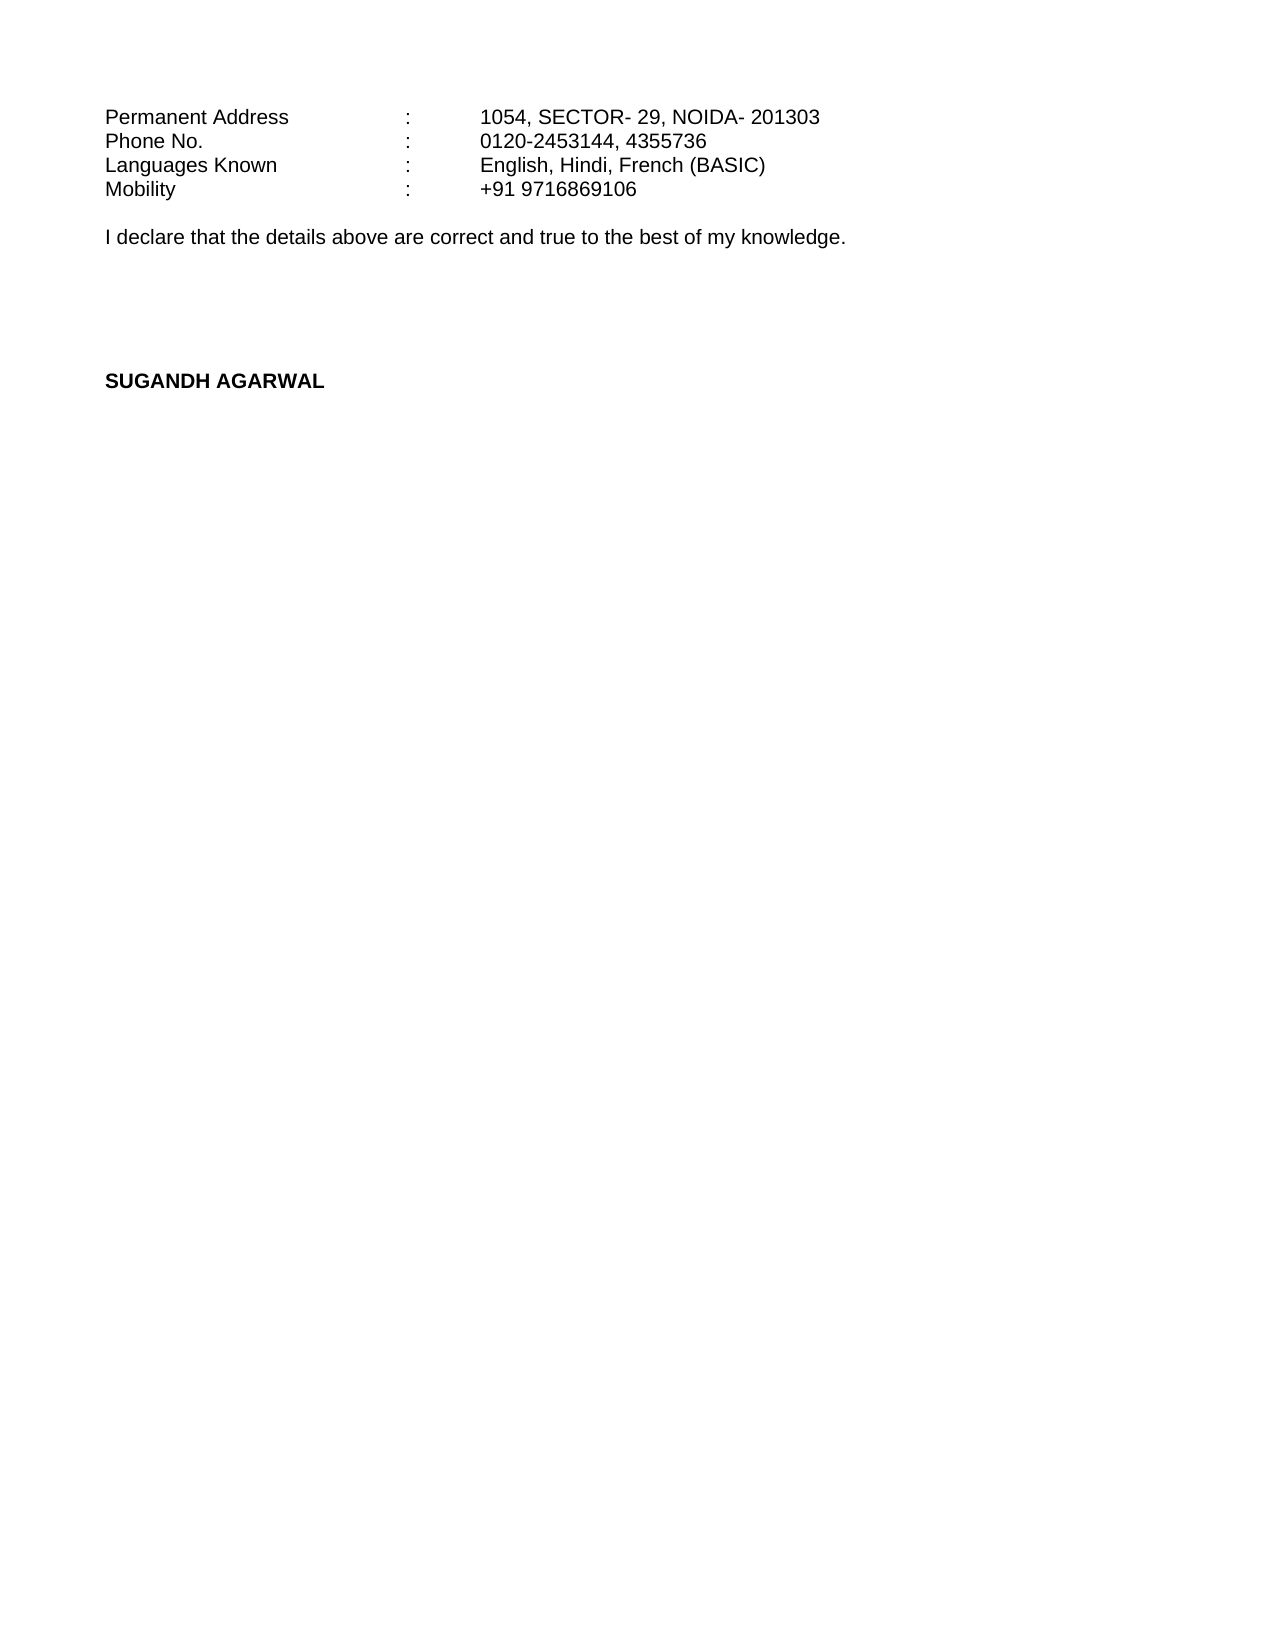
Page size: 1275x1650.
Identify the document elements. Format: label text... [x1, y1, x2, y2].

text Phone No. : 0120-2453144, 4355736 [105, 129, 1177, 153]
text I declare that the details above are correct and true to the best of my knowledge. [105, 225, 1170, 249]
text SUGANDH AGARWAL [105, 368, 1170, 392]
text Permanent Address : 1054, SECTOR- 29, NOIDA- 201303 [105, 105, 1177, 129]
text Mobility : +91 9716869106 [105, 177, 1177, 201]
text Languages Known : English, Hindi, French (BASIC) [105, 153, 1177, 177]
